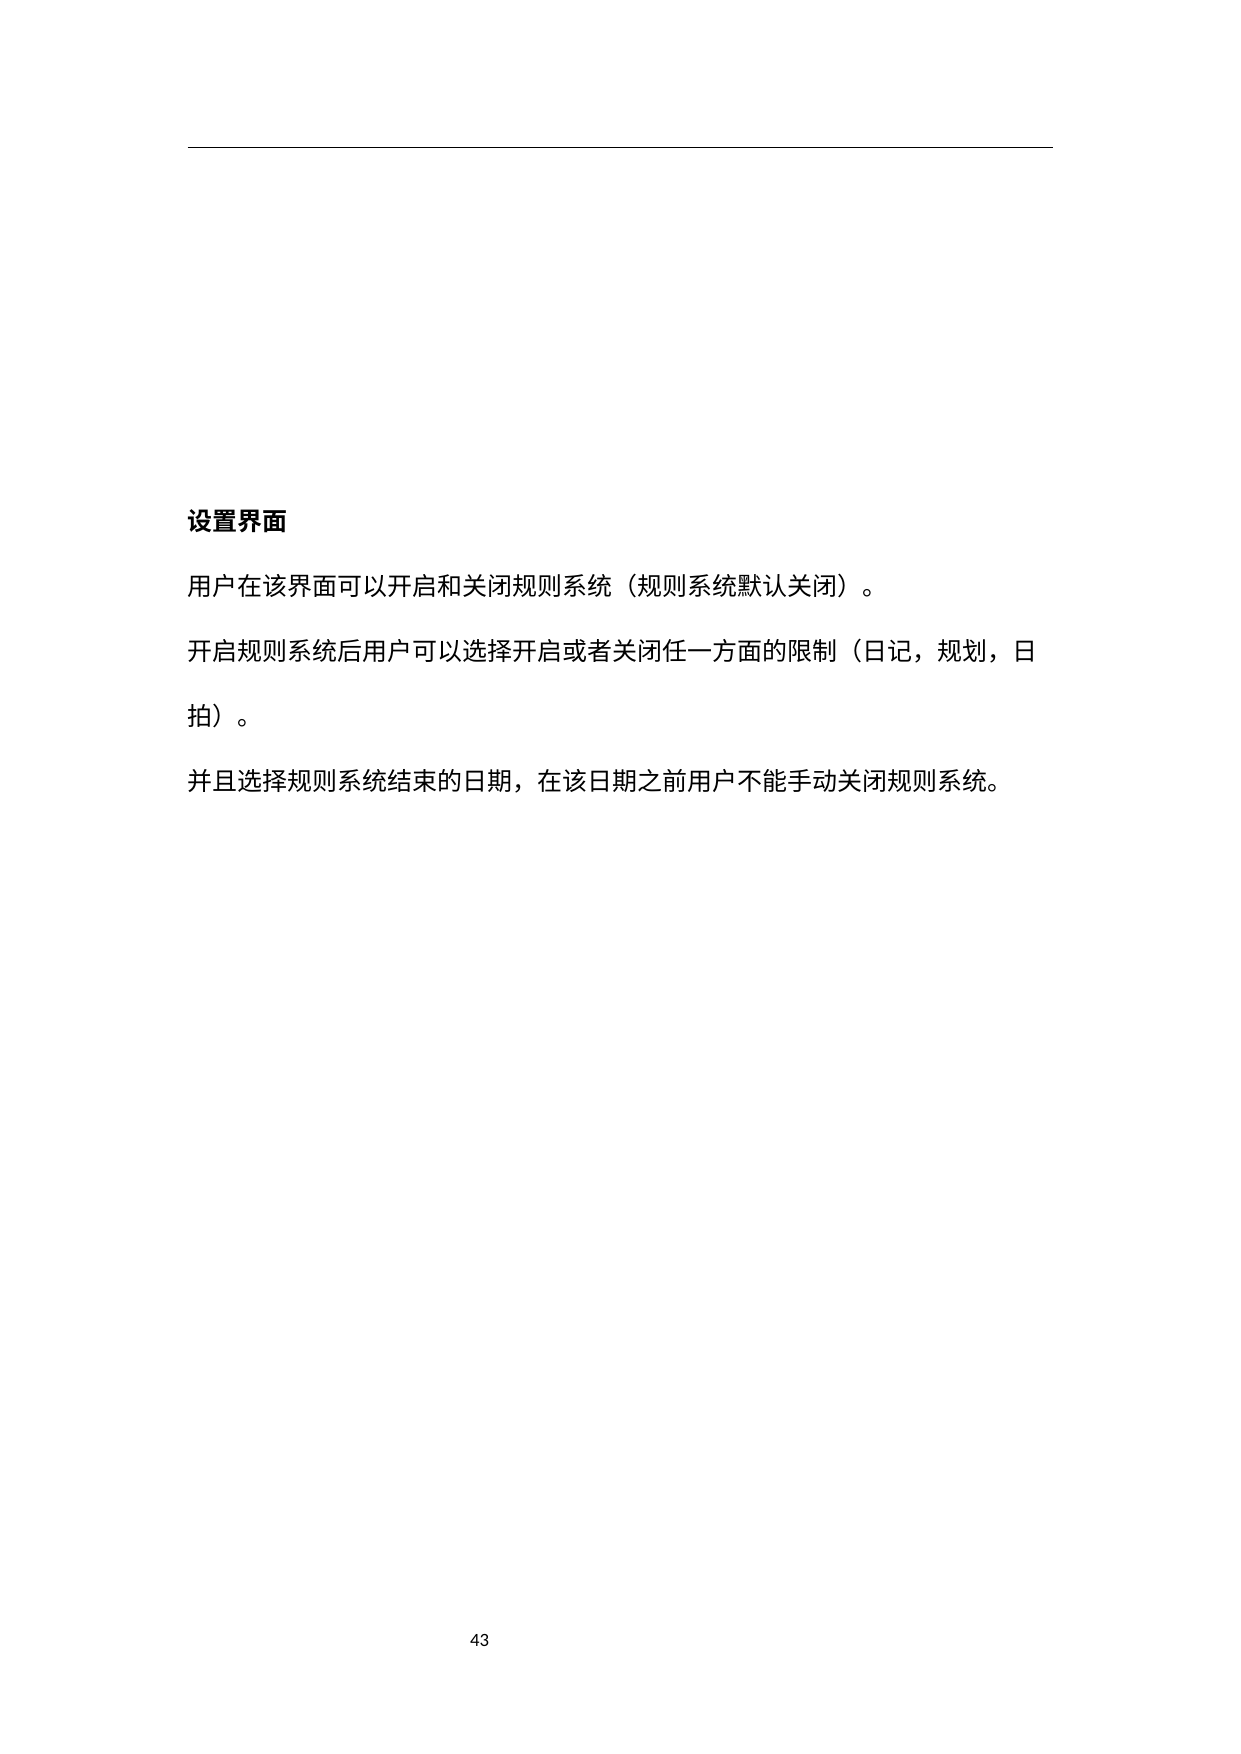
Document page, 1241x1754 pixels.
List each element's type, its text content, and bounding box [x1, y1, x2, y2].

text 并且选择规则系统结束的日期，在该日期之前用户不能手动关闭规则系统。 [187, 747, 1053, 812]
text 设置界面 [187, 487, 1053, 552]
text 开启规则系统后用户可以选择开启或者关闭任一方面的限制（日记，规划，日拍）。 [187, 617, 1053, 747]
text 用户在该界面可以开启和关闭规则系统（规则系统默认关闭）。 [187, 552, 1053, 617]
